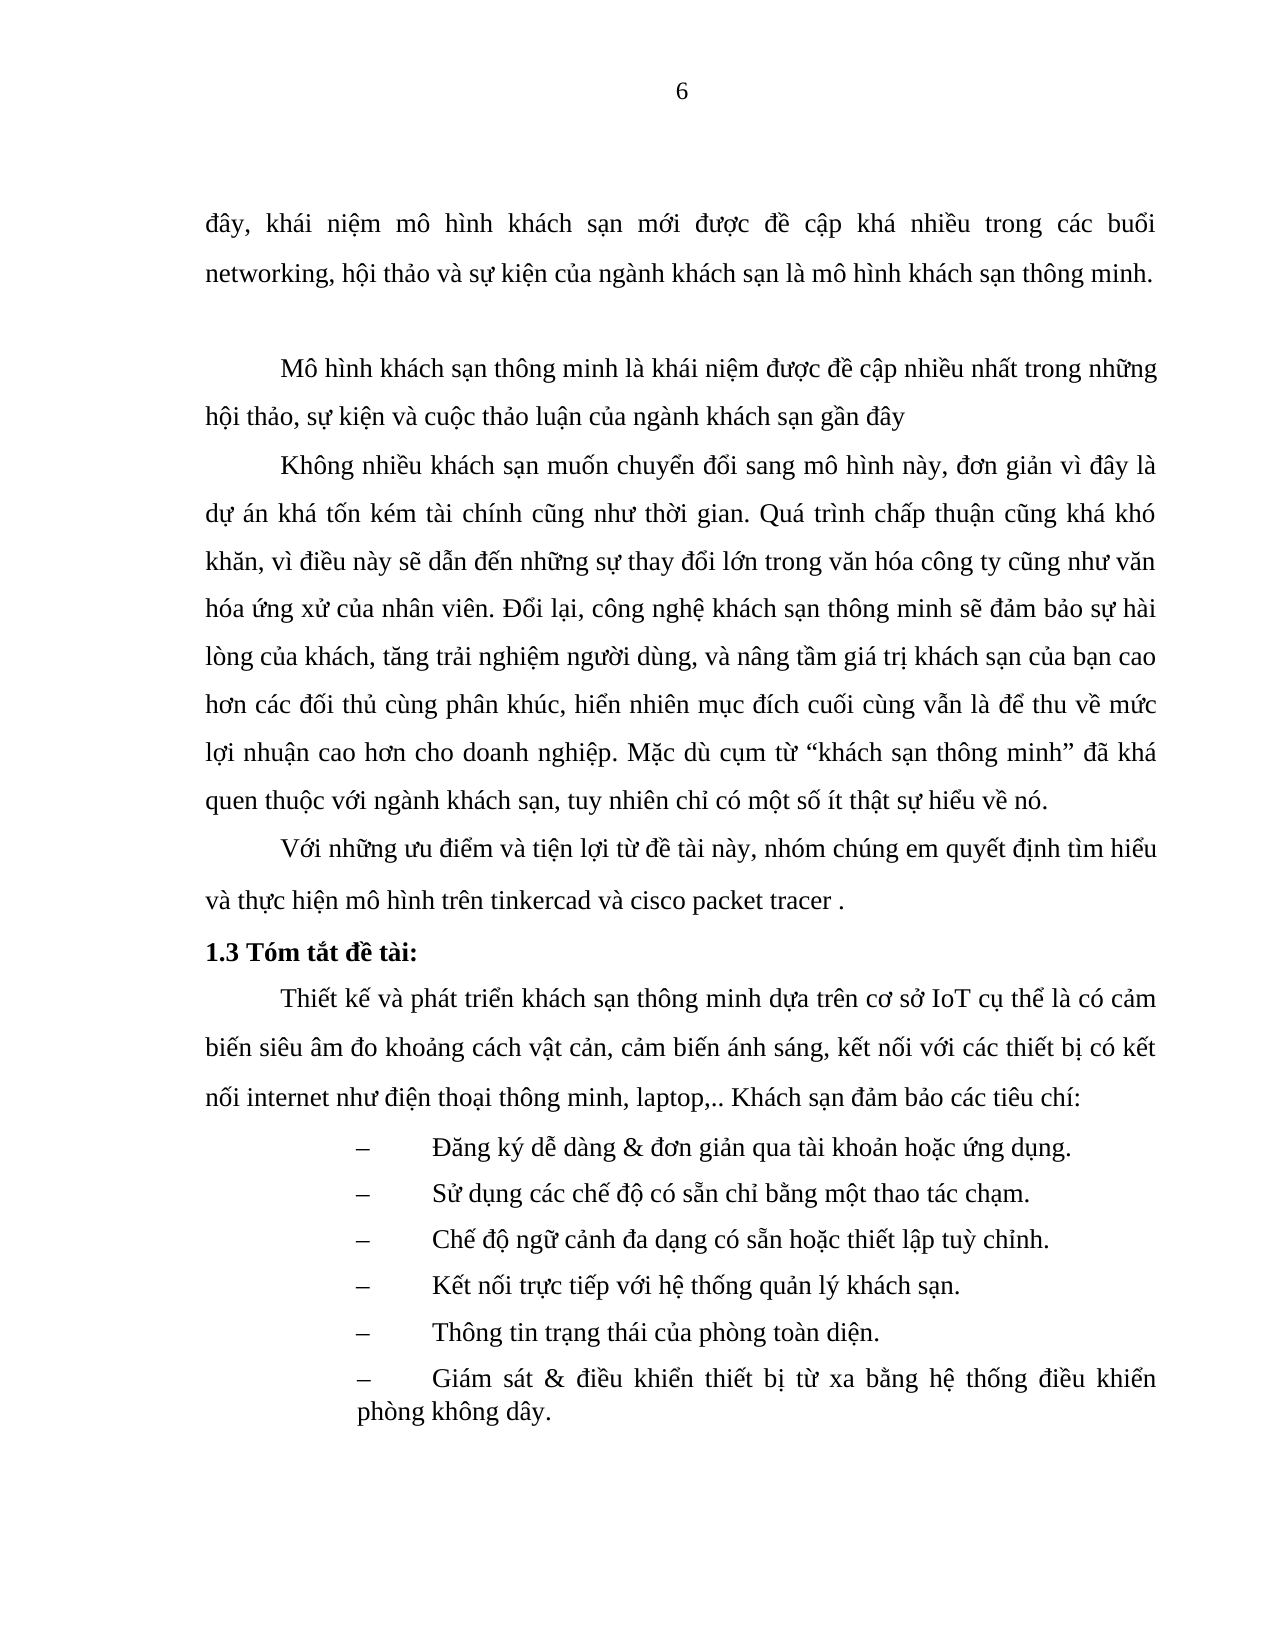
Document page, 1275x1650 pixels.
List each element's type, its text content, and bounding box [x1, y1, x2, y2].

list Chế độ ngữ cảnh đa dạng có sẵn hoặc thiết lập tuỳ chỉnh. [356, 1223, 1158, 1254]
list Kết nối trực tiếp với hệ thống quản lý khách sạn. [356, 1269, 1158, 1301]
list Sử dụng các chế độ có sẵn chỉ bằng một thao tác chạm. [356, 1177, 1158, 1208]
list ​Đăng ký dễ dàng & đơn giản qua tài khoản hoặc ứng dụng. [356, 1131, 1158, 1162]
list Thông tin trạng thái của phòng toàn diện. [356, 1316, 1158, 1347]
text Mô hình khách sạn thông minh là khái niệm được đề cập nhiều nhất trong những hội thảo, sự kiện và cuộc thảo luận của ngành khách sạn gần đây [205, 352, 1158, 432]
text Thiết kế và phát triển khách sạn thông minh dựa trên cơ sở IoT cụ thể là có cảm biến siêu âm đo khoảng cách vật cản, cảm biến ánh sáng, kết nối với các thiết bị có kết nối internet như điện thoại thông minh, laptop,.. Khách sạn đảm bảo các tiêu chí: [205, 982, 1158, 1112]
text Với những ưu điểm và tiện lợi từ đề tài này, nhóm chúng em quyết định tìm hiểu và thực hiện mô hình trên tinkercad và cisco packet tracer . [205, 832, 1158, 915]
text Không nhiều khách sạn muốn chuyển đổi sang mô hình này, đơn giản vì đây là dự án khá tốn kém tài chính cũng như thời gian. Quá trình chấp thuận cũng khá khó khăn, vì điều này sẽ dẫn đến những sự thay đổi lớn trong văn hóa công ty cũng như văn hóa ứng xử của nhân viên. Đổi lại, công nghệ khách sạn thông minh sẽ đảm bảo sự hài lòng của khách, tăng trải nghiệm người dùng, và nâng tầm giá trị khách sạn của bạn cao hơn các đối thủ cùng phân khúc, hiển nhiên mục đích cuối cùng vẫn là để thu về mức lợi nhuận cao hơn cho doanh nghiệp. Mặc dù cụm từ “khách sạn thông minh” đã khá quen thuộc với ngành khách sạn, tuy nhiên chỉ có một số ít thật sự hiểu về nó. [205, 449, 1158, 815]
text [205, 207, 1158, 288]
subtitle 1.3 Tóm tắt đề tài: [205, 936, 1229, 967]
list Giám sát & điều khiển thiết bị từ xa bằng hệ thống điều khiển phòng không dây​. [357, 1362, 1158, 1427]
